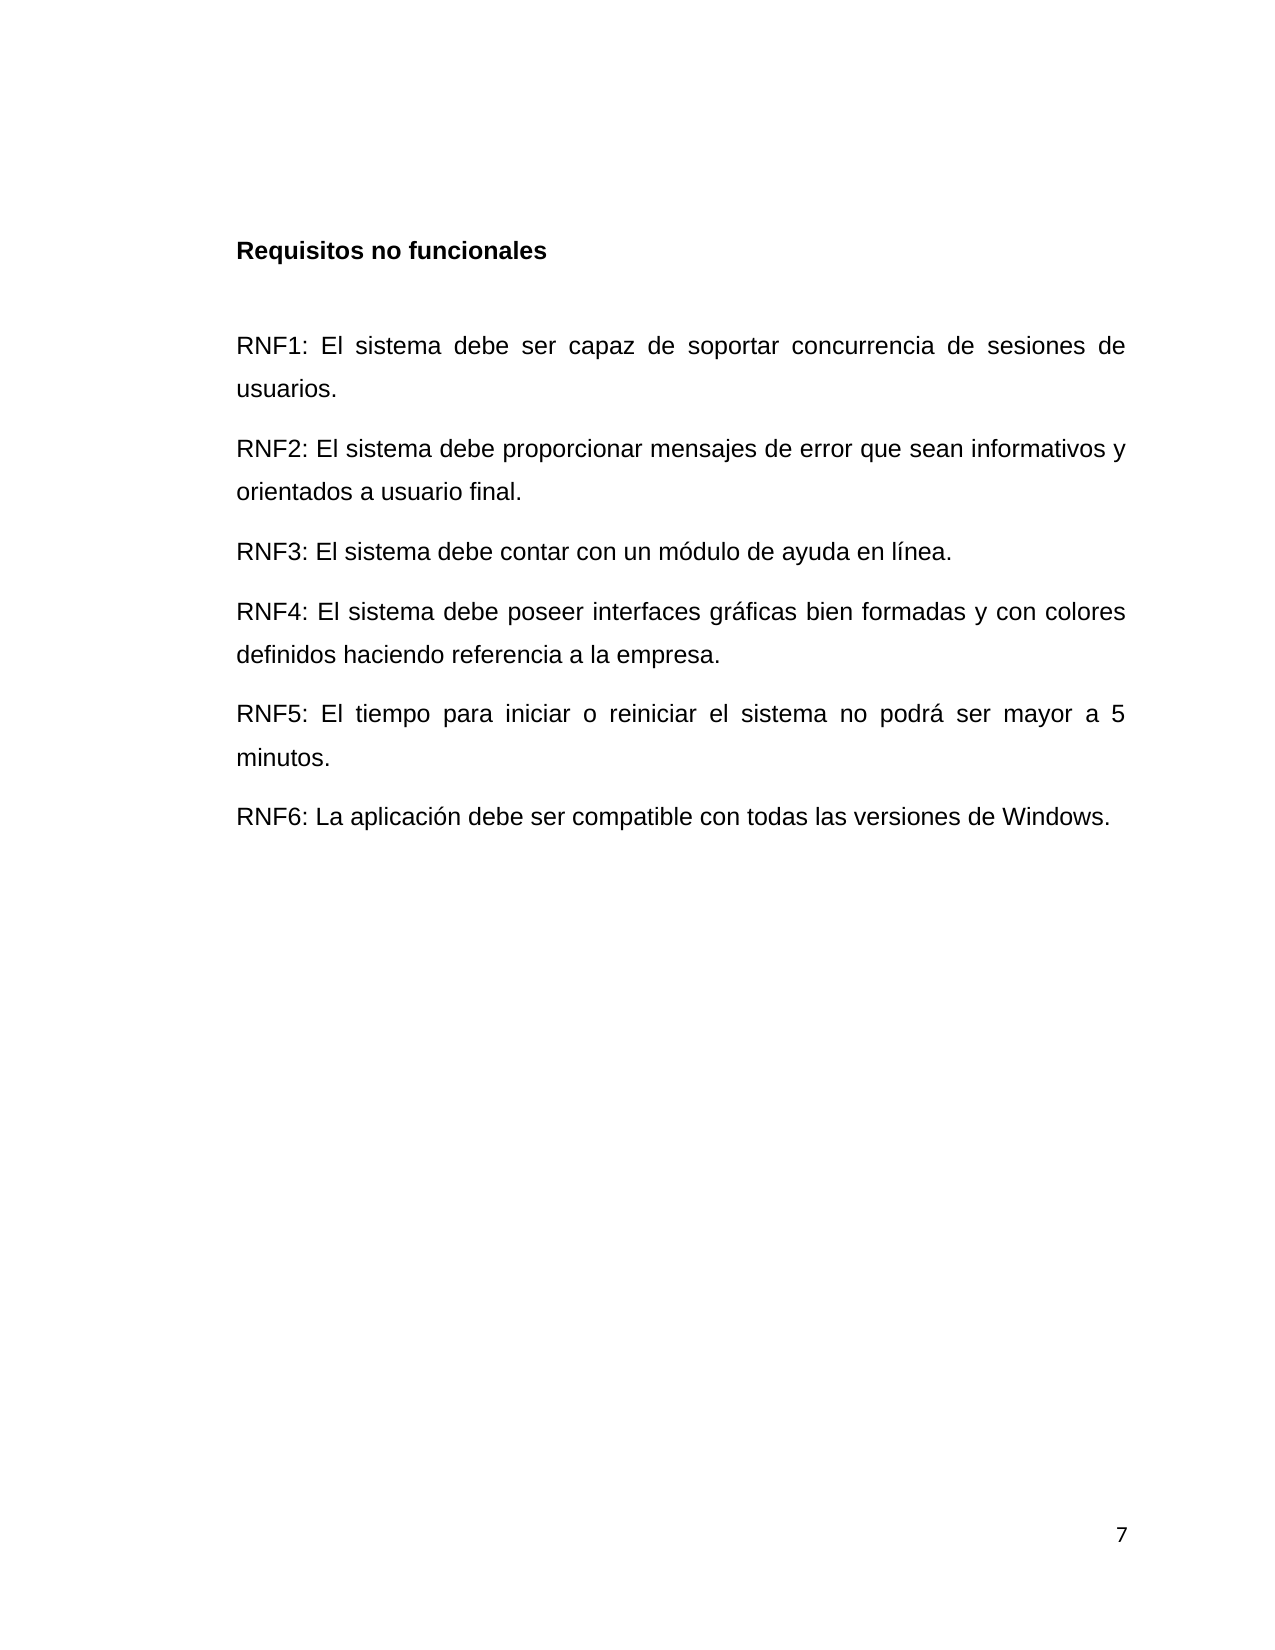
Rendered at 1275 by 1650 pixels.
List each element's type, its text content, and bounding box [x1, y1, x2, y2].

text RNF5: El tiempo para iniciar o reiniciar el sistema no podrá ser mayor a 5 minutos. [236, 699, 1127, 771]
text Requisitos no funcionales [236, 236, 1127, 265]
text RNF1: El sistema debe ser capaz de soportar concurrencia de sesiones de usuarios. [236, 331, 1127, 403]
text RNF4: El sistema debe poseer interfaces gráficas bien formadas y con colores definidos haciendo referencia a la empresa. [236, 596, 1127, 668]
text RNF3: El sistema debe contar con un módulo de ayuda en línea. [236, 537, 1127, 565]
text RNF6: La aplicación debe ser compatible con todas las versiones de Windows. [236, 802, 1127, 831]
text RNF2: El sistema debe proporcionar mensajes de error que sean informativos y orientados a usuario final. [236, 434, 1127, 506]
